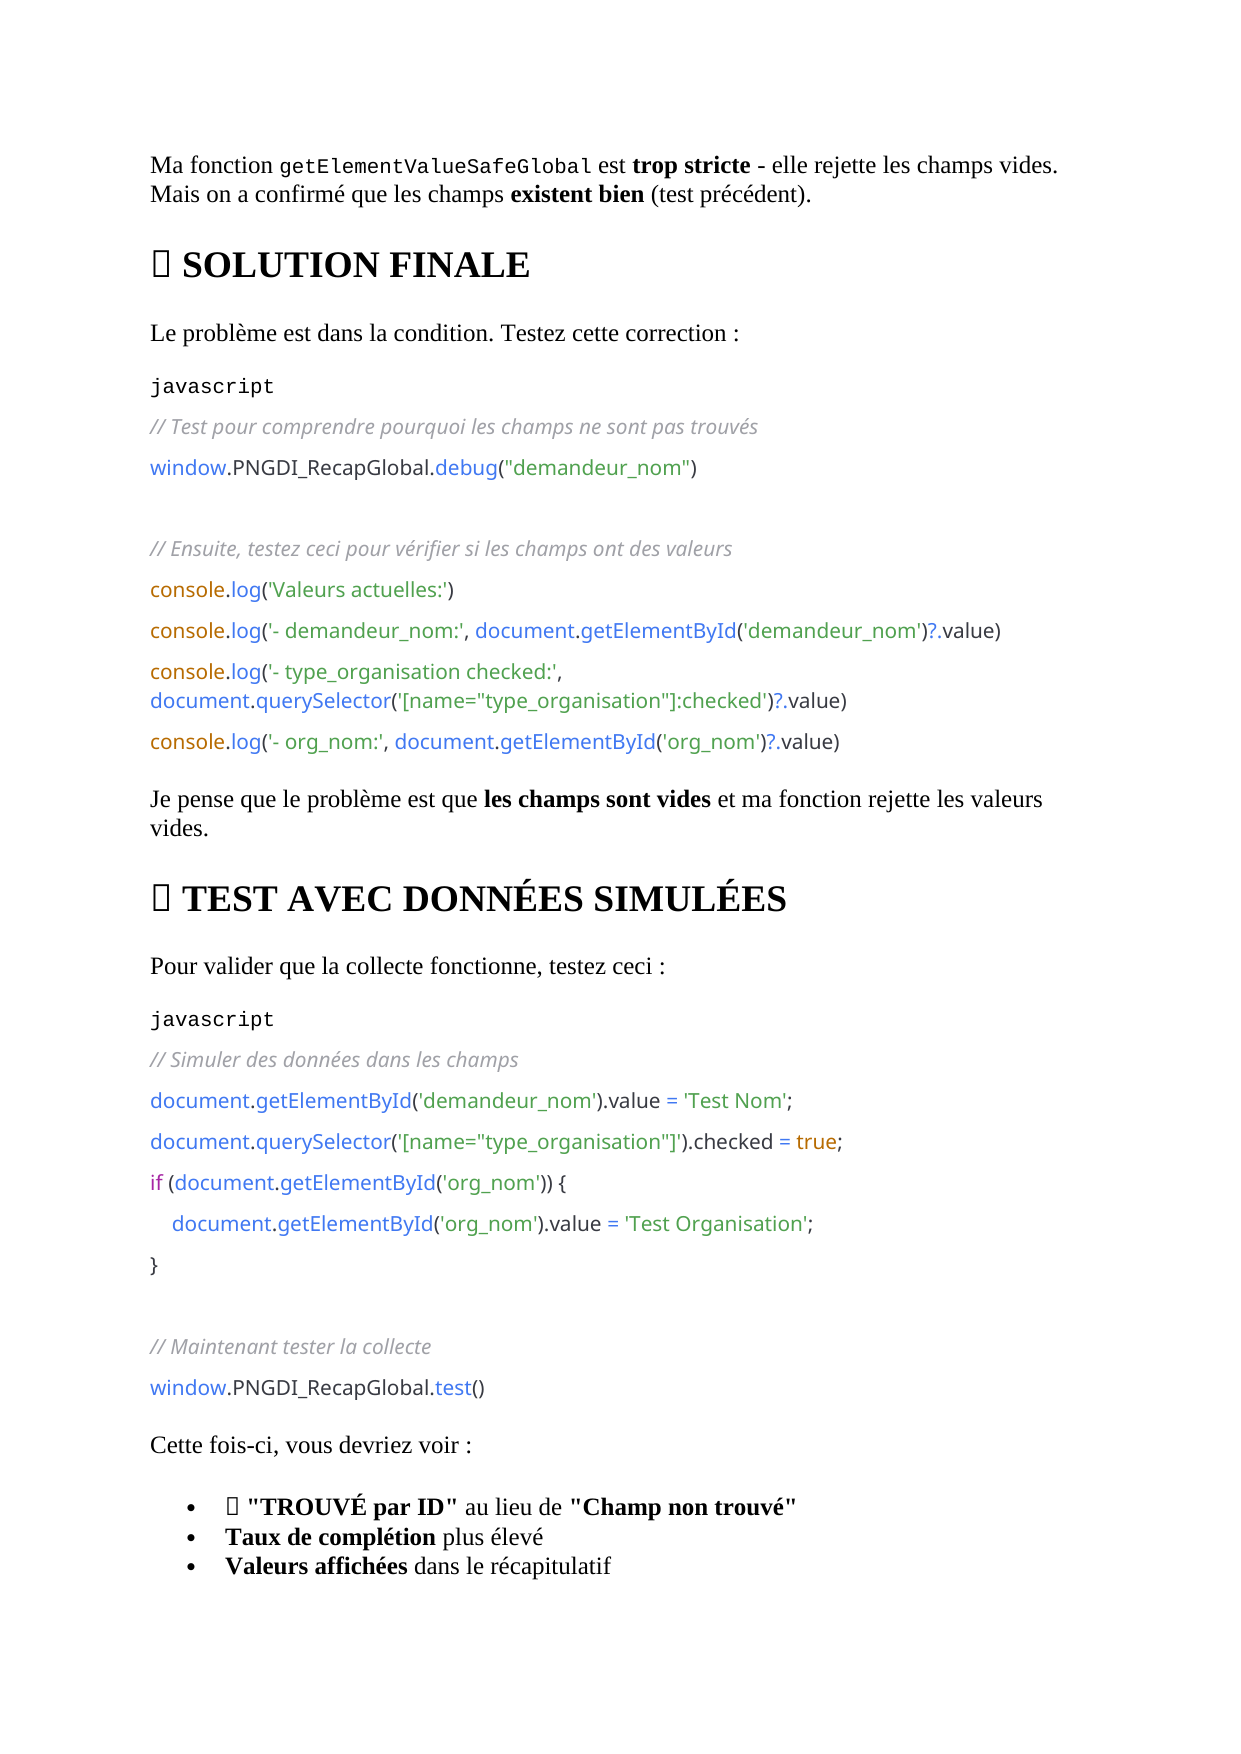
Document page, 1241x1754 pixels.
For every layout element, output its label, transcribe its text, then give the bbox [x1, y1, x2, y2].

text document.getElementById('org_nom').value = 'Test Organisation'; [150, 1209, 1090, 1237]
text 🧪 TEST AVEC DONNÉES SIMULÉES [150, 871, 1090, 922]
text window.PNGDI_RecapGlobal.debug("demandeur_nom") [150, 453, 1090, 481]
text 🚀 SOLUTION FINALE [150, 237, 1090, 288]
text document.getElementById('demandeur_nom').value = 'Test Nom'; [150, 1086, 1090, 1115]
text javascript [150, 376, 1090, 399]
list Taux de complétion plus élevé [187, 1522, 1090, 1551]
text Je pense que le problème est que les champs sont vides et ma fonction rejette les valeurs vides. [150, 784, 1090, 842]
text console.log('- demandeur_nom:', document.getElementById('demandeur_nom')?.value) [150, 616, 1090, 645]
text javascript [150, 1009, 1090, 1033]
text Le problème est dans la condition. Testez cette correction : [150, 318, 1090, 346]
text } [150, 1250, 1090, 1278]
text Pour valider que la collecte fonctionne, testez ceci : [150, 951, 1090, 980]
text Cette fois-ci, vous devriez voir : [150, 1430, 1090, 1459]
text Ma fonction getElementValueSafeGlobal est trop stricte - elle rejette les champs vides. Mais on a confirmé que les champs existent bien (test précédent). [150, 150, 1090, 208]
text // Test pour comprendre pourquoi les champs ne sont pas trouvés [150, 412, 1090, 440]
text console.log('- type_organisation checked:', document.querySelector('[name="type_organisation"]:checked')?.value) [150, 657, 1090, 714]
list ✅ "TROUVÉ par ID" au lieu de "Champ non trouvé" [187, 1488, 1090, 1522]
text console.log('- org_nom:', document.getElementById('org_nom')?.value) [150, 727, 1090, 755]
text console.log('Valeurs actuelles:') [150, 576, 1090, 604]
list Valeurs affichées dans le récapitulatif [187, 1551, 1090, 1580]
text window.PNGDI_RecapGlobal.test() [150, 1373, 1090, 1401]
text document.querySelector('[name="type_organisation"]').checked = true; [150, 1127, 1090, 1156]
text // Simuler des données dans les champs [150, 1045, 1090, 1074]
text if (document.getElementById('org_nom')) { [150, 1168, 1090, 1197]
text // Maintenant tester la collecte [150, 1332, 1090, 1360]
text // Ensuite, testez ceci pour vérifier si les champs ont des valeurs [150, 534, 1090, 563]
